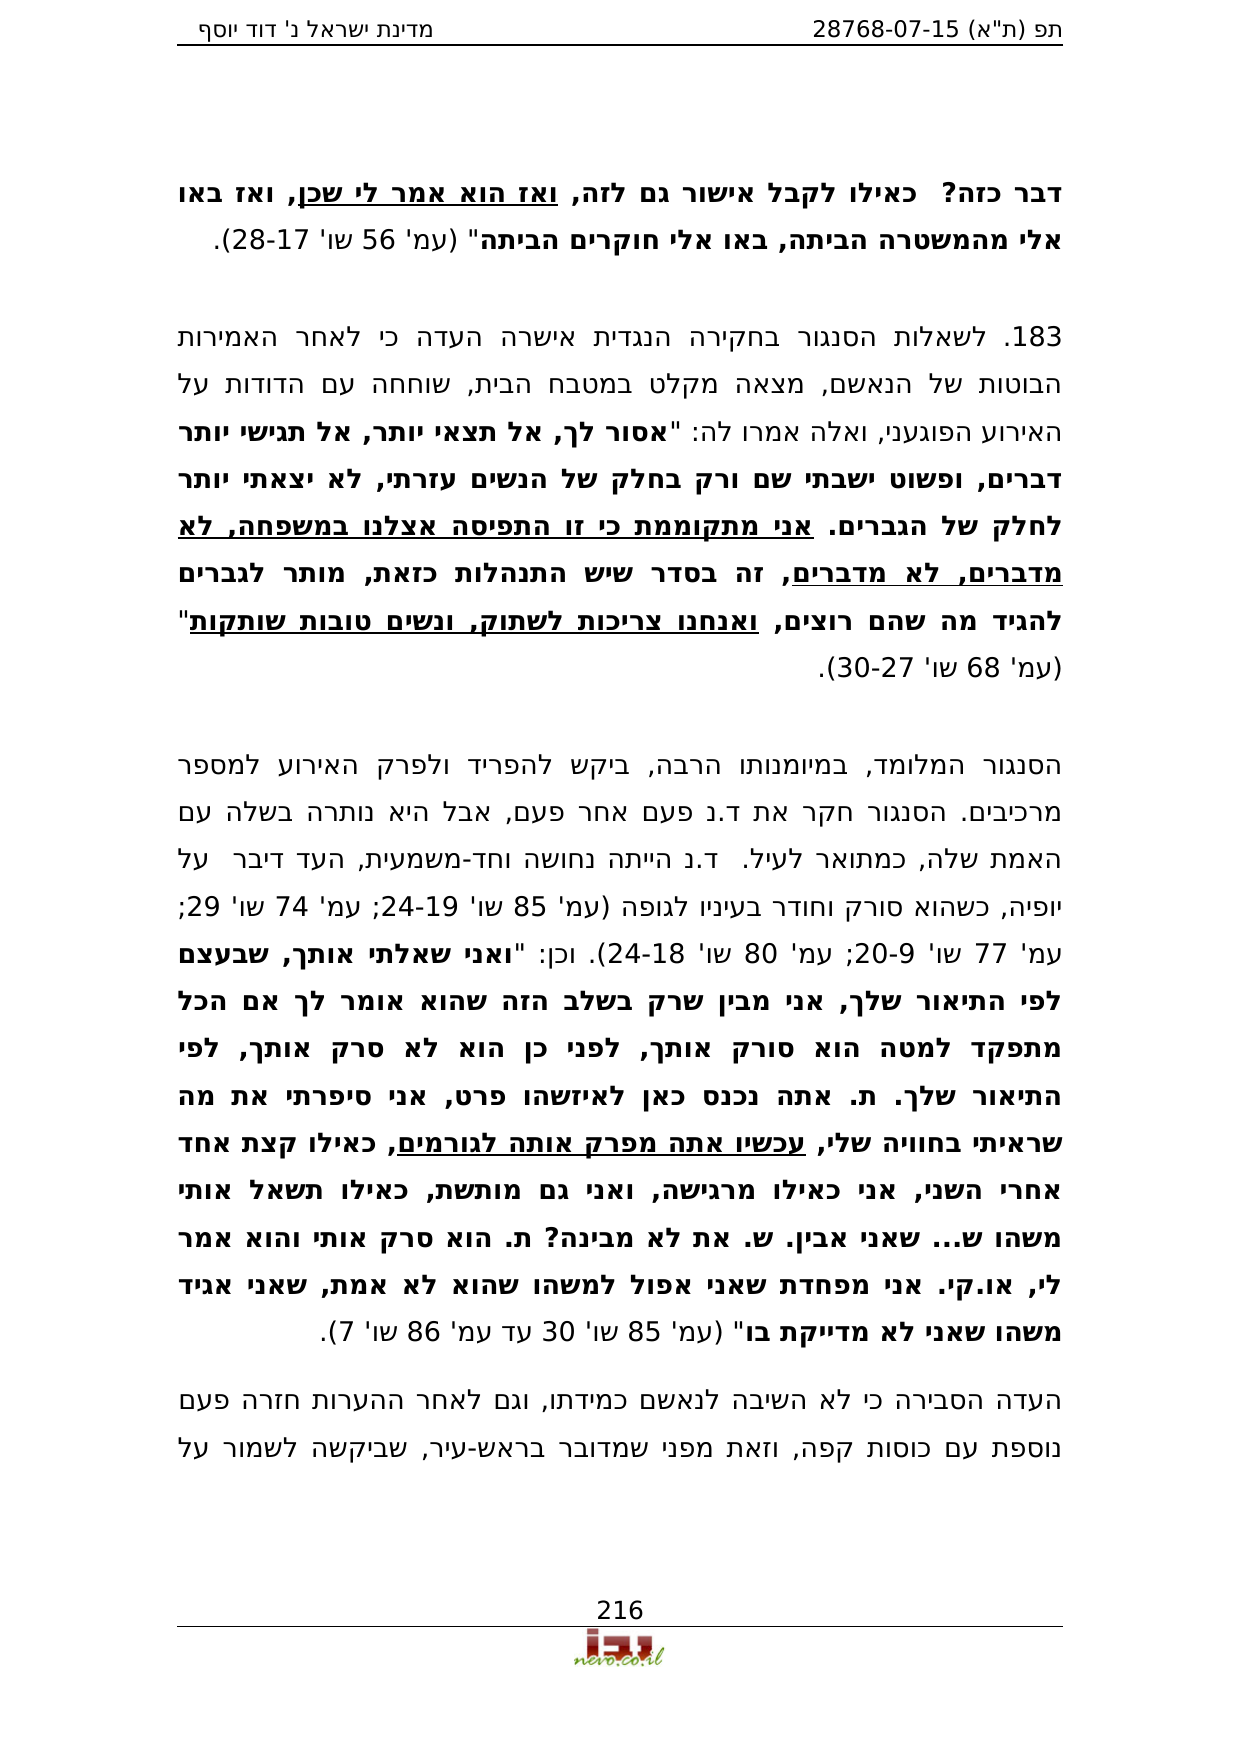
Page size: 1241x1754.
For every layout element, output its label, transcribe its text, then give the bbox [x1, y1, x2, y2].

text הסנגור המלומד, במיומנותו הרבה, ביקש להפריד ולפרק האירוע למספר מרכיבים. הסנגור חקר את ד.נ פעם אחר פעם, אבל היא נותרה בשלה עם האמת שלה, כמתואר לעיל. ד.נ הייתה נחושה וחד-משמעית, העד דיבר על יופיה, כשהוא סורק וחודר בעיניו לגופה (עמ' 85 שו' 24-19; עמ' 74 שו' 29; עמ' 77 שו' 20-9; עמ' 80 שו' 24-18). וכן: "ואני שאלתי אותך, שבעצם לפי התיאור שלך, אני מבין שרק בשלב הזה שהוא אומר לך אם הכל מתפקד למטה הוא סורק אותך, לפני כן הוא לא סרק אותך, לפי התיאור שלך. ת. אתה נכנס כאן לאיזשהו פרט, אני סיפרתי את מה שראיתי בחוויה שלי, עכשיו אתה מפרק אותה לגורמים, כאילו קצת אחד אחרי השני, אני כאילו מרגישה, ואני גם מותשת, כאילו תשאל אותי משהו ש... שאני אבין. ש. את לא מבינה? ת. הוא סרק אותי והוא אמר לי, או.קי. אני מפחדת שאני אפול למשהו שהוא לא אמת, שאני אגיד משהו שאני לא מדייקת בו" (עמ' 85 שו' 30 עד עמ' 86 שו' 7). [177, 749, 1063, 1348]
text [177, 1385, 1063, 1463]
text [177, 177, 1063, 256]
picture [574, 1628, 666, 1667]
text 183. לשאלות הסנגור בחקירה הנגדית אישרה העדה כי לאחר האמירות הבוטות של הנאשם, מצאה מקלט במטבח הבית, שוחחה עם הדודות על האירוע הפוגעני, ואלה אמרו לה: "אסור לך, אל תצאי יותר, אל תגישי יותר דברים, ופשוט ישבתי שם ורק בחלק של הנשים עזרתי, לא יצאתי יותר לחלק של הגברים. אני מתקוממת כי זו התפיסה אצלנו במשפחה, לא מדברים, לא מדברים, זה בסדר שיש התנהלות כזאת, מותר לגברים להגיד מה שהם רוצים, ואנחנו צריכות לשתוק, ונשים טובות שותקות" (עמ' 68 שו' 30-27). [177, 321, 1063, 684]
